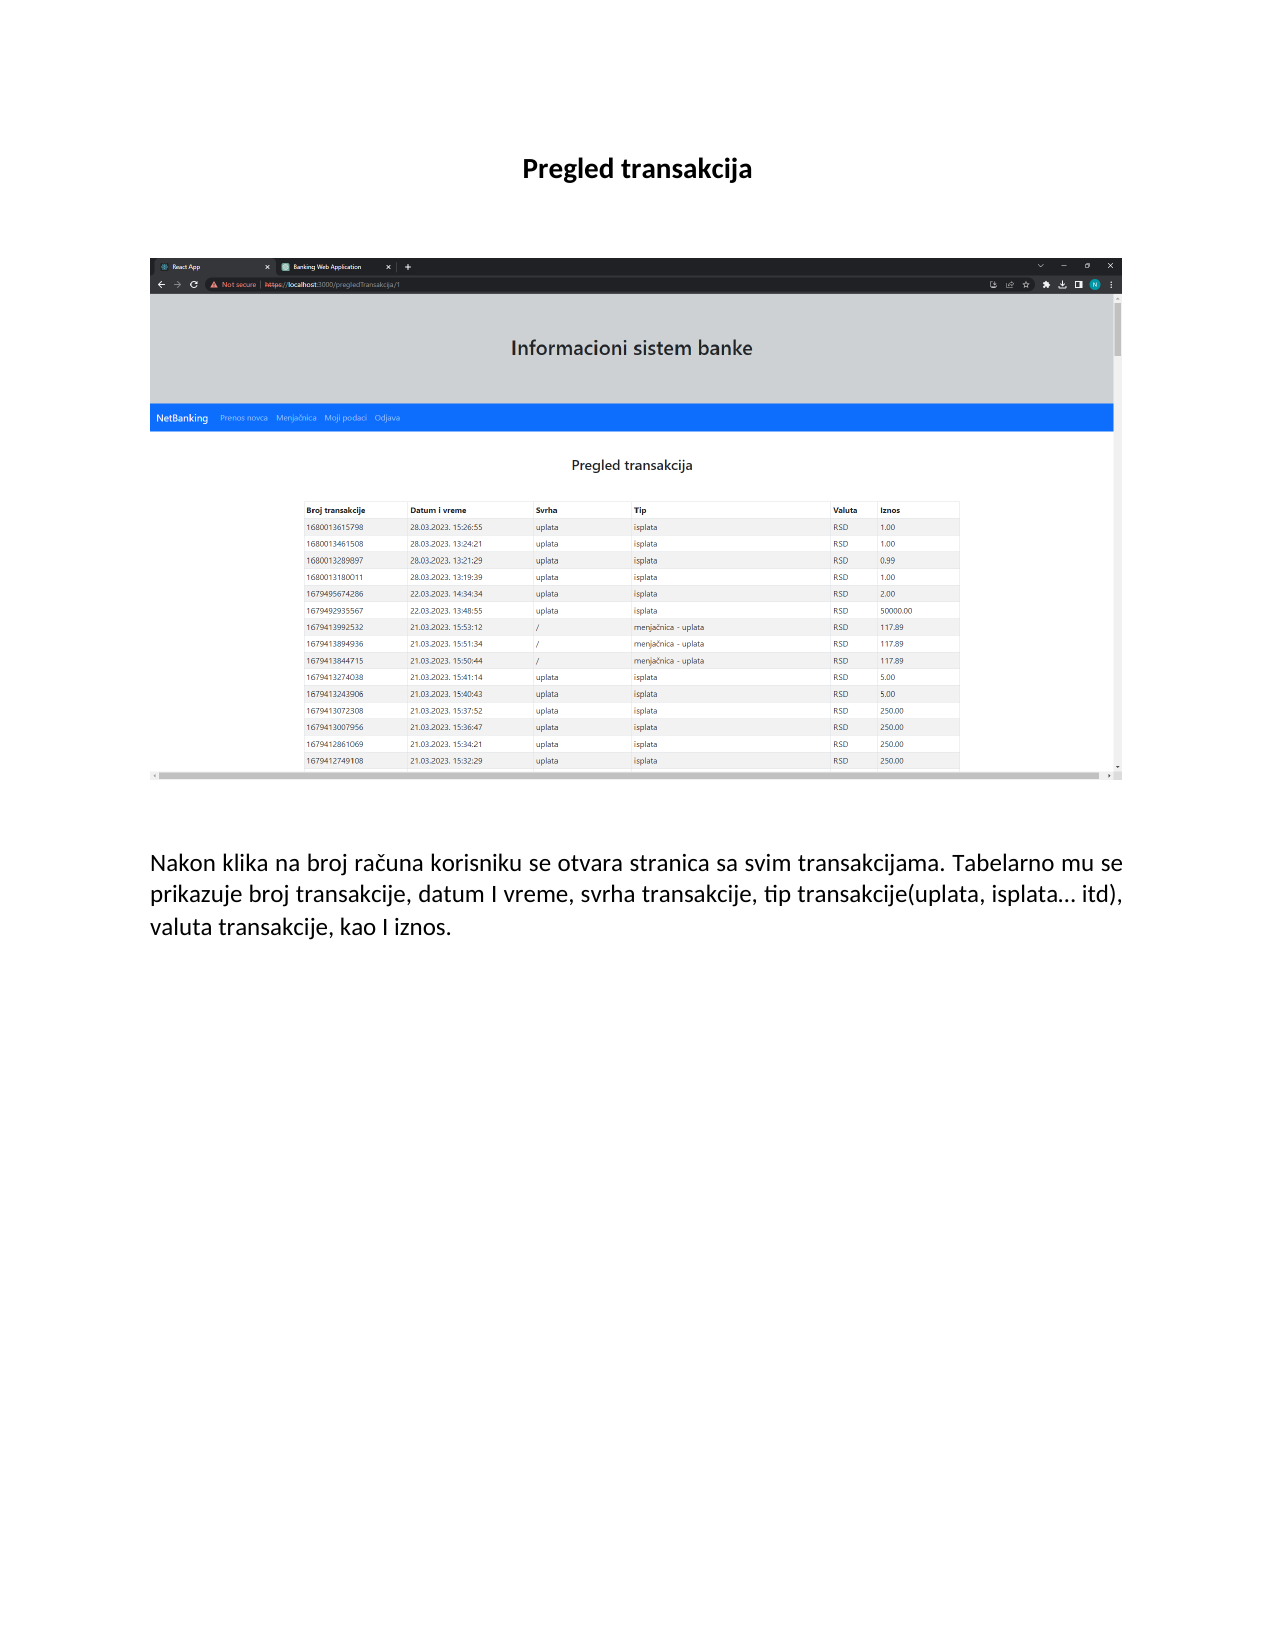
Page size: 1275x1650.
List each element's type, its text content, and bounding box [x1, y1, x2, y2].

text Pregled transakcija [150, 150, 1125, 186]
picture [150, 258, 1122, 780]
text Nakon klika na broj računa korisniku se otvara stranica sa svim transakcijama. Tabelarno mu se prikazuje broj transakcije, datum I vreme, svrha transakcije, tip transakcije(uplata, isplata… itd), valuta transakcije, kao I iznos. [150, 847, 1125, 941]
